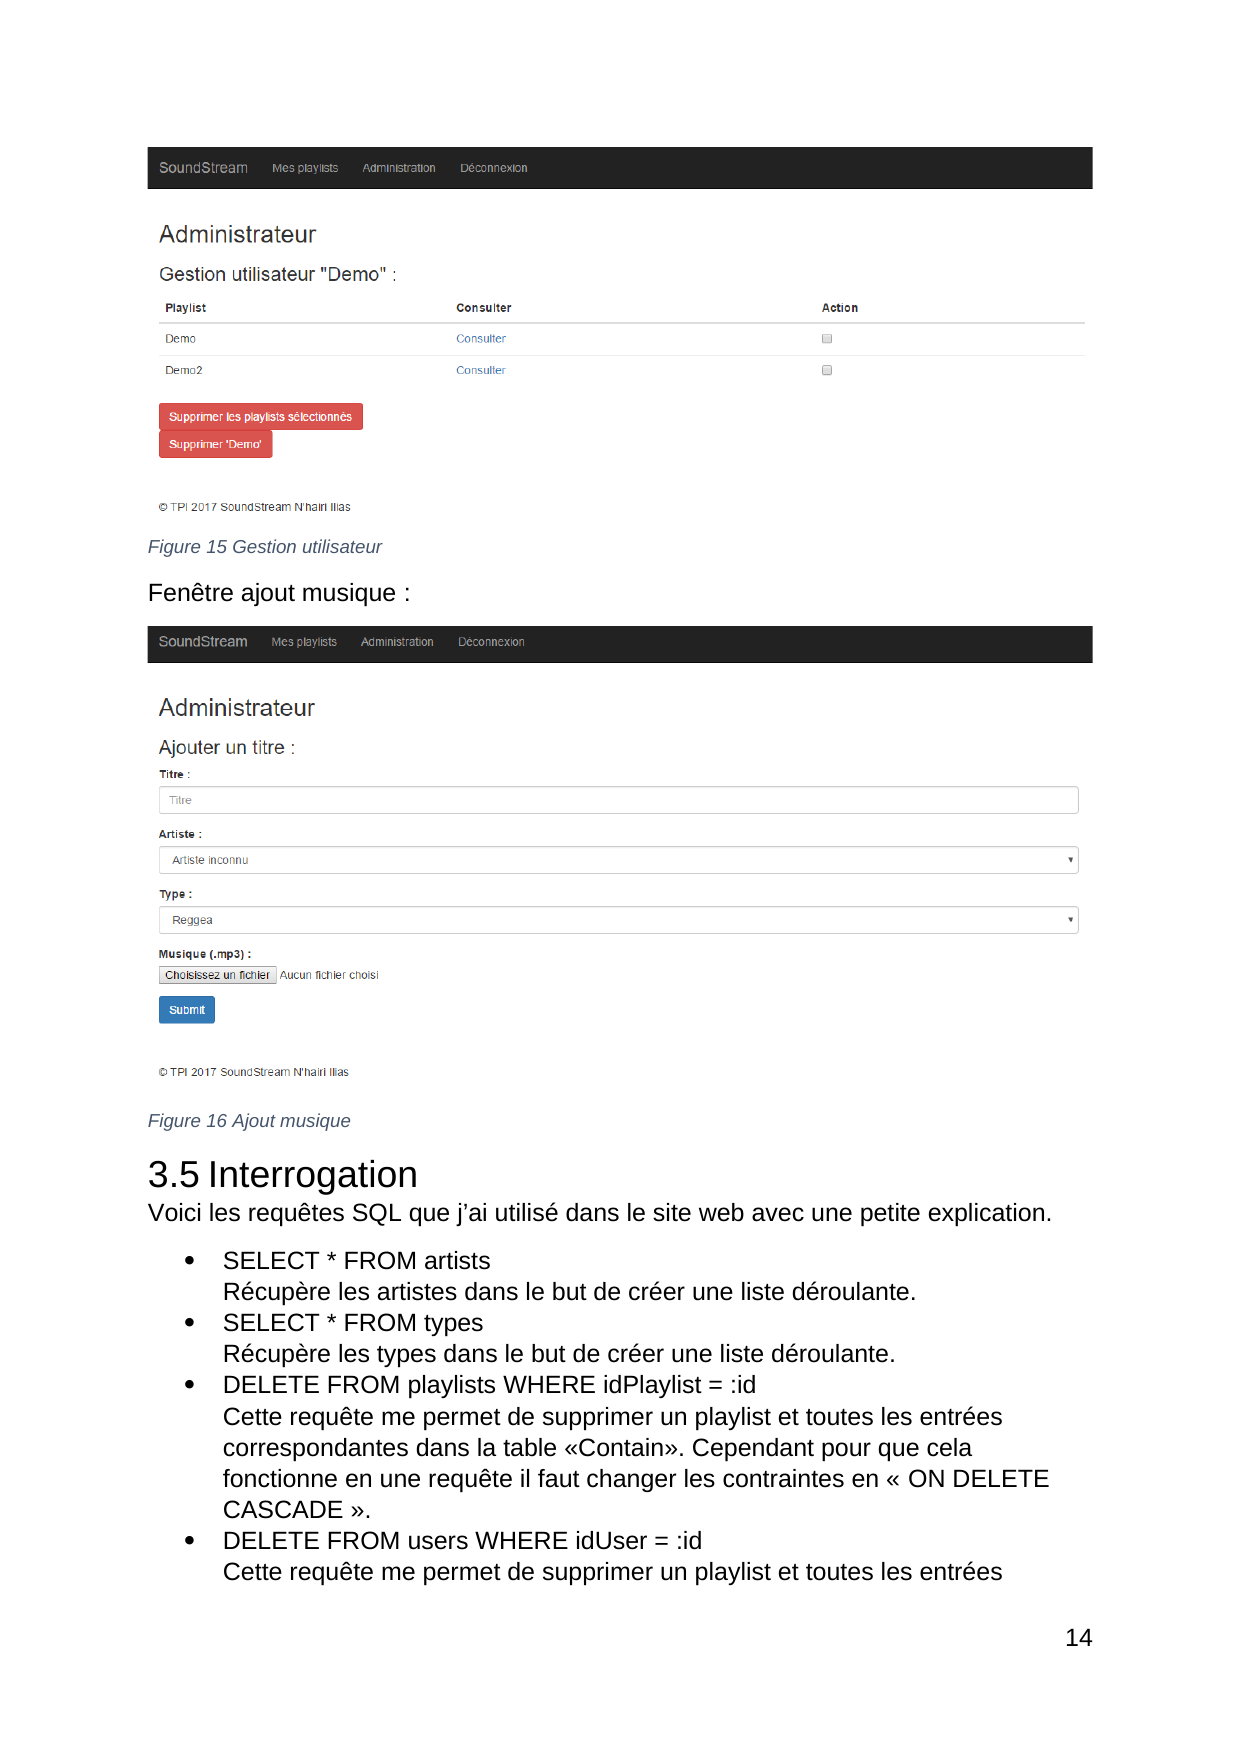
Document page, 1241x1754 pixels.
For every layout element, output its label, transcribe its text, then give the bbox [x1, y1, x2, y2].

text Voici les requêtes SQL que j’ai utilisé dans le site web avec une petite explication. [148, 1198, 1093, 1227]
list SELECT * FROM artists Récupère les artistes dans le but de créer une liste déroulante. [185, 1246, 1093, 1306]
text Fenêtre ajout musique : [148, 578, 1093, 607]
list SELECT * FROM types Récupère les types dans le but de créer une liste déroulante. [185, 1308, 1093, 1368]
subtitle Interrogation [148, 1152, 1093, 1195]
picture [147, 147, 1093, 517]
list DELETE FROM playlists WHERE idPlaylist = :id Cette requête me permet de supprimer un playlist et toutes les entrées correspondantes dans la table «Contain». Cependant pour que cela fonctionne en une requête il faut changer les contraintes en « ON DELETE CASCADE ». [185, 1371, 1093, 1523]
picture [147, 626, 1093, 1091]
